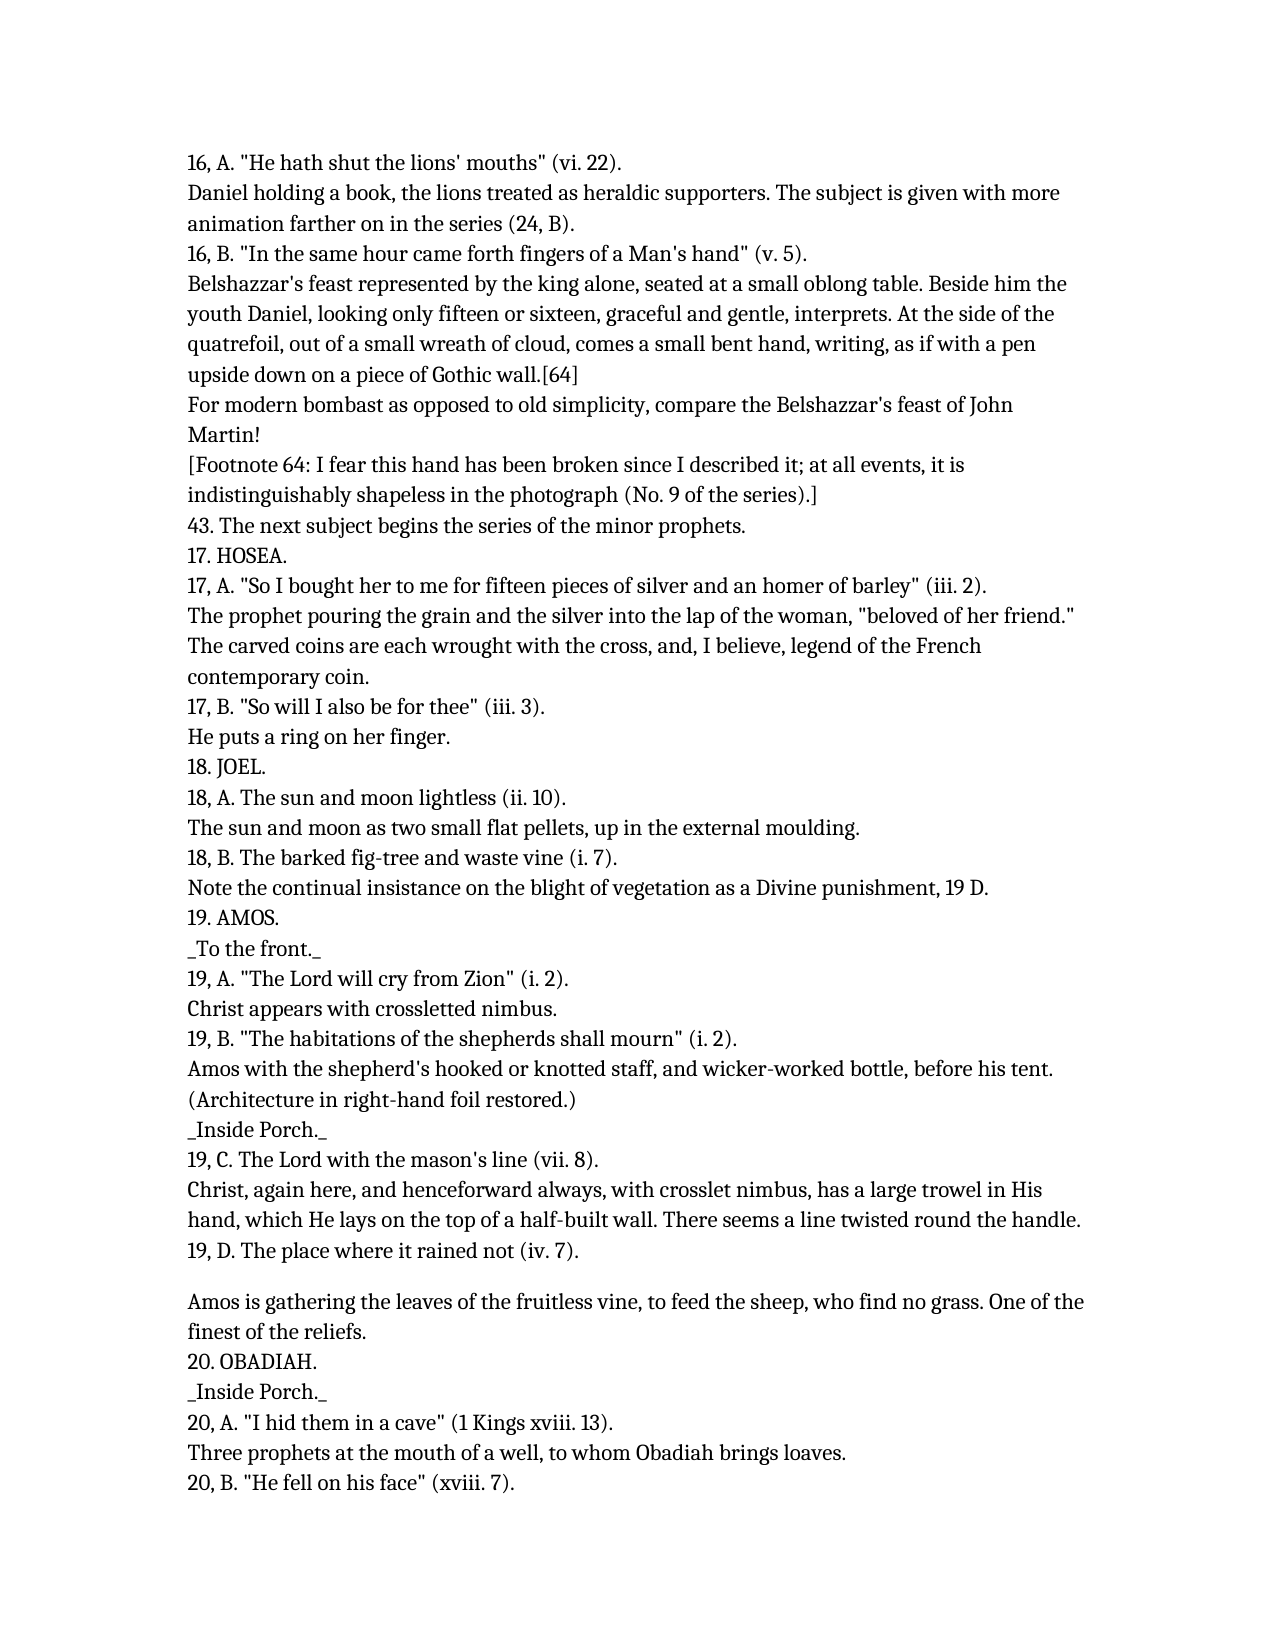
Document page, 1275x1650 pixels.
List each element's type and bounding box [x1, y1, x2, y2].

text [187, 1288, 1087, 1496]
text [187, 150, 1087, 1264]
